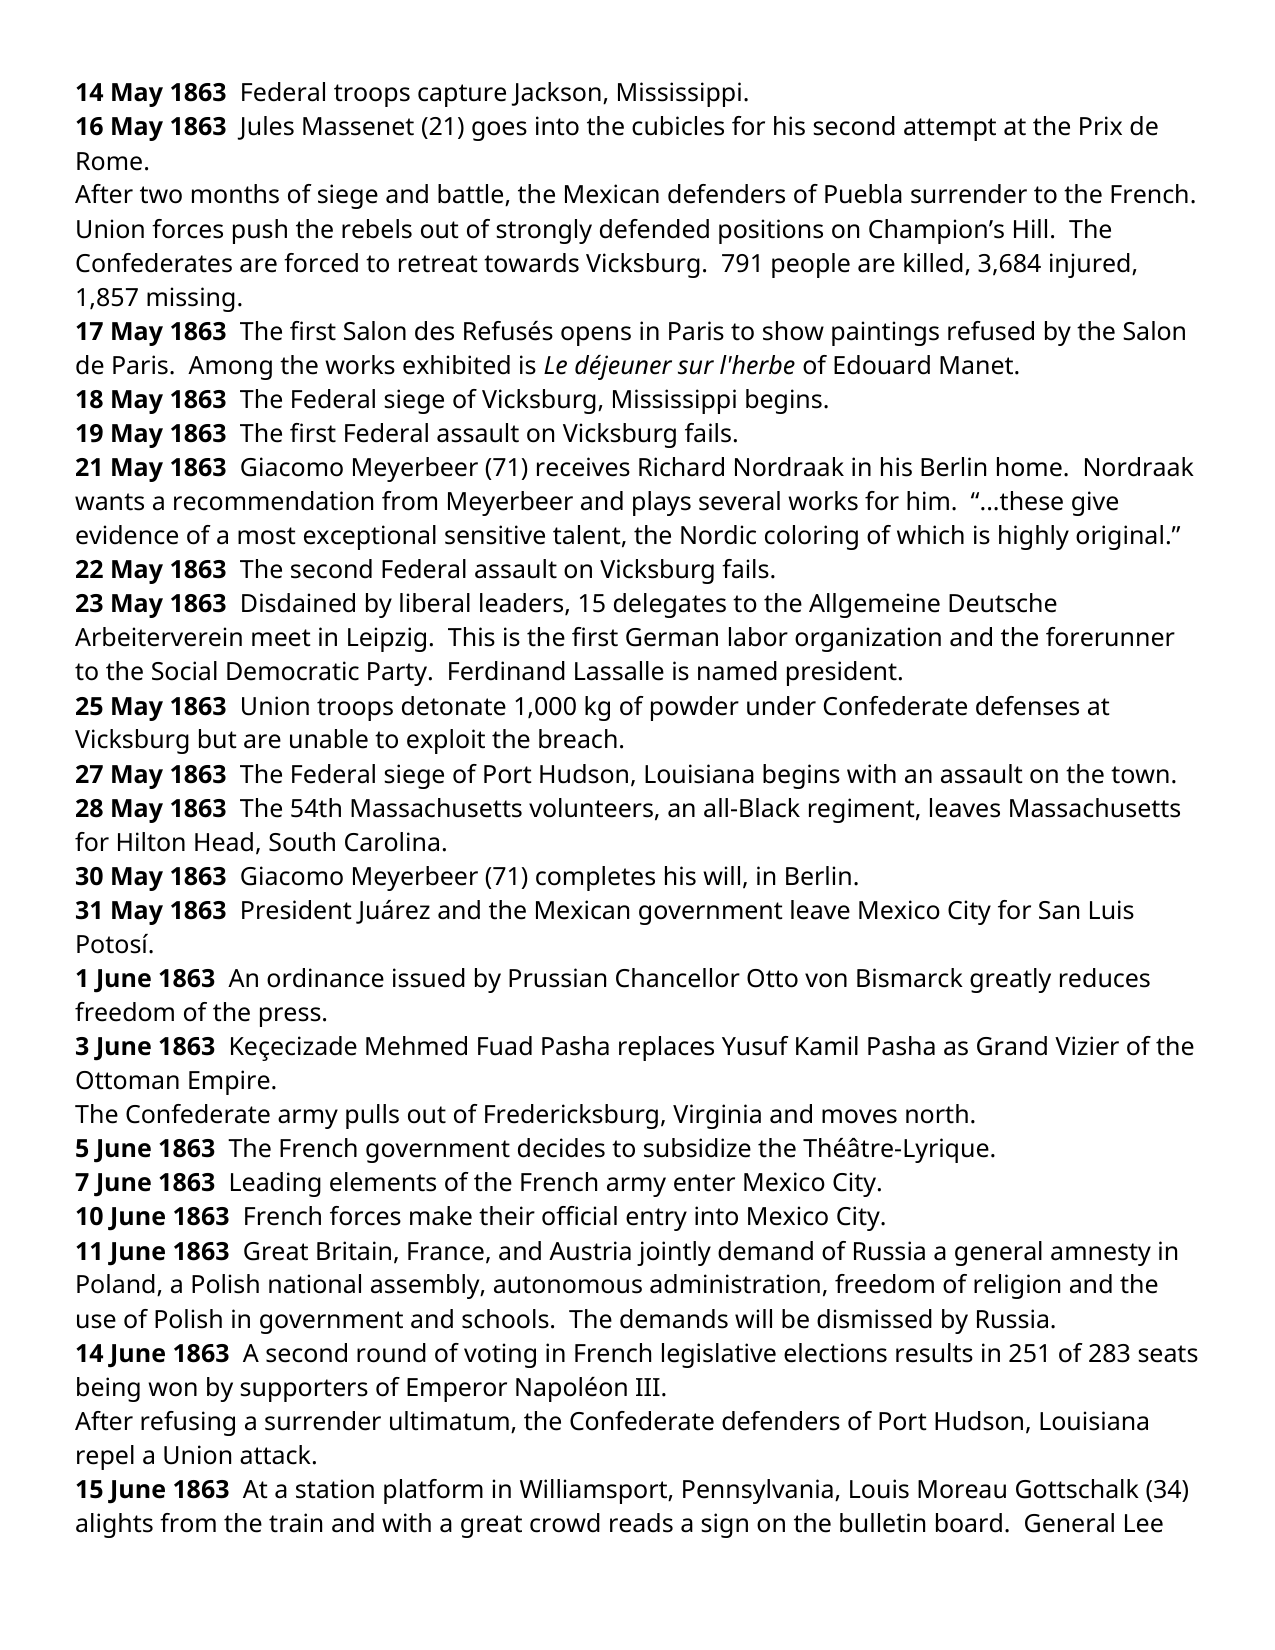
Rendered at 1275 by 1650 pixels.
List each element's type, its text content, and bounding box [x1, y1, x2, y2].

text 16 May 1863 Jules Massenet (21) goes into the cubicles for his second attempt at the Prix de Rome. [75, 109, 1200, 177]
text 31 May 1863 President Juárez and the Mexican government leave Mexico City for San Luis Potosí. [75, 892, 1200, 961]
text 14 May 1863 Federal troops capture Jackson, Mississippi. [75, 75, 1200, 109]
text 11 June 1863 Great Britain, France, and Austria jointly demand of Russia a general amnesty in Poland, a Polish national assembly, autonomous administration, freedom of religion and the use of Polish in government and schools. The demands will be dismissed by Russia. [75, 1233, 1200, 1335]
text 14 June 1863 A second round of voting in French legislative elections results in 251 of 283 seats being won by supporters of Emperor Napoléon III. [75, 1335, 1200, 1403]
text 1 June 1863 An ordinance issued by Prussian Chancellor Otto von Bismarck greatly reduces freedom of the press. [75, 961, 1200, 1029]
text 18 May 1863 The Federal siege of Vicksburg, Mississippi begins. [75, 382, 1200, 416]
text After two months of siege and battle, the Mexican defenders of Puebla surrender to the French. [75, 177, 1200, 211]
text 21 May 1863 Giacomo Meyerbeer (71) receives Richard Nordraak in his Berlin home. Nordraak wants a recommendation from Meyerbeer and plays several works for him. “...these give evidence of a most exceptional sensitive talent, the Nordic coloring of which is highly original.” [75, 450, 1200, 552]
text 28 May 1863 The 54th Massachusetts volunteers, an all-Black regiment, leaves Massachusetts for Hilton Head, South Carolina. [75, 790, 1200, 858]
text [75, 1472, 1200, 1540]
text 17 May 1863 The first Salon des Refusés opens in Paris to show paintings refused by the Salon de Paris. Among the works exhibited is Le déjeuner sur l'herbe of Edouard Manet. [75, 313, 1200, 382]
text 19 May 1863 The first Federal assault on Vicksburg fails. [75, 416, 1200, 450]
text 30 May 1863 Giacomo Meyerbeer (71) completes his will, in Berlin. [75, 858, 1200, 892]
text 27 May 1863 The Federal siege of Port Hudson, Louisiana begins with an assault on the town. [75, 756, 1200, 790]
text 5 June 1863 The French government decides to subsidize the Théâtre-Lyrique. [75, 1131, 1200, 1165]
text 3 June 1863 Keçecizade Mehmed Fuad Pasha replaces Yusuf Kamil Pasha as Grand Vizier of the Ottoman Empire. [75, 1029, 1200, 1097]
text 10 June 1863 French forces make their official entry into Mexico City. [75, 1199, 1200, 1233]
text 22 May 1863 The second Federal assault on Vicksburg fails. [75, 552, 1200, 586]
text The Confederate army pulls out of Fredericksburg, Virginia and moves north. [75, 1097, 1200, 1131]
text 7 June 1863 Leading elements of the French army enter Mexico City. [75, 1165, 1200, 1199]
text After refusing a surrender ultimatum, the Confederate defenders of Port Hudson, Louisiana repel a Union attack. [75, 1403, 1200, 1472]
text 25 May 1863 Union troops detonate 1,000 kg of powder under Confederate defenses at Vicksburg but are unable to exploit the breach. [75, 688, 1200, 756]
text 23 May 1863 Disdained by liberal leaders, 15 delegates to the Allgemeine Deutsche Arbeiterverein meet in Leipzig. This is the first German labor organization and the forerunner to the Social Democratic Party. Ferdinand Lassalle is named president. [75, 586, 1200, 688]
text Union forces push the rebels out of strongly defended positions on Champion’s Hill. The Confederates are forced to retreat towards Vicksburg. 791 people are killed, 3,684 injured, 1,857 missing. [75, 211, 1200, 313]
